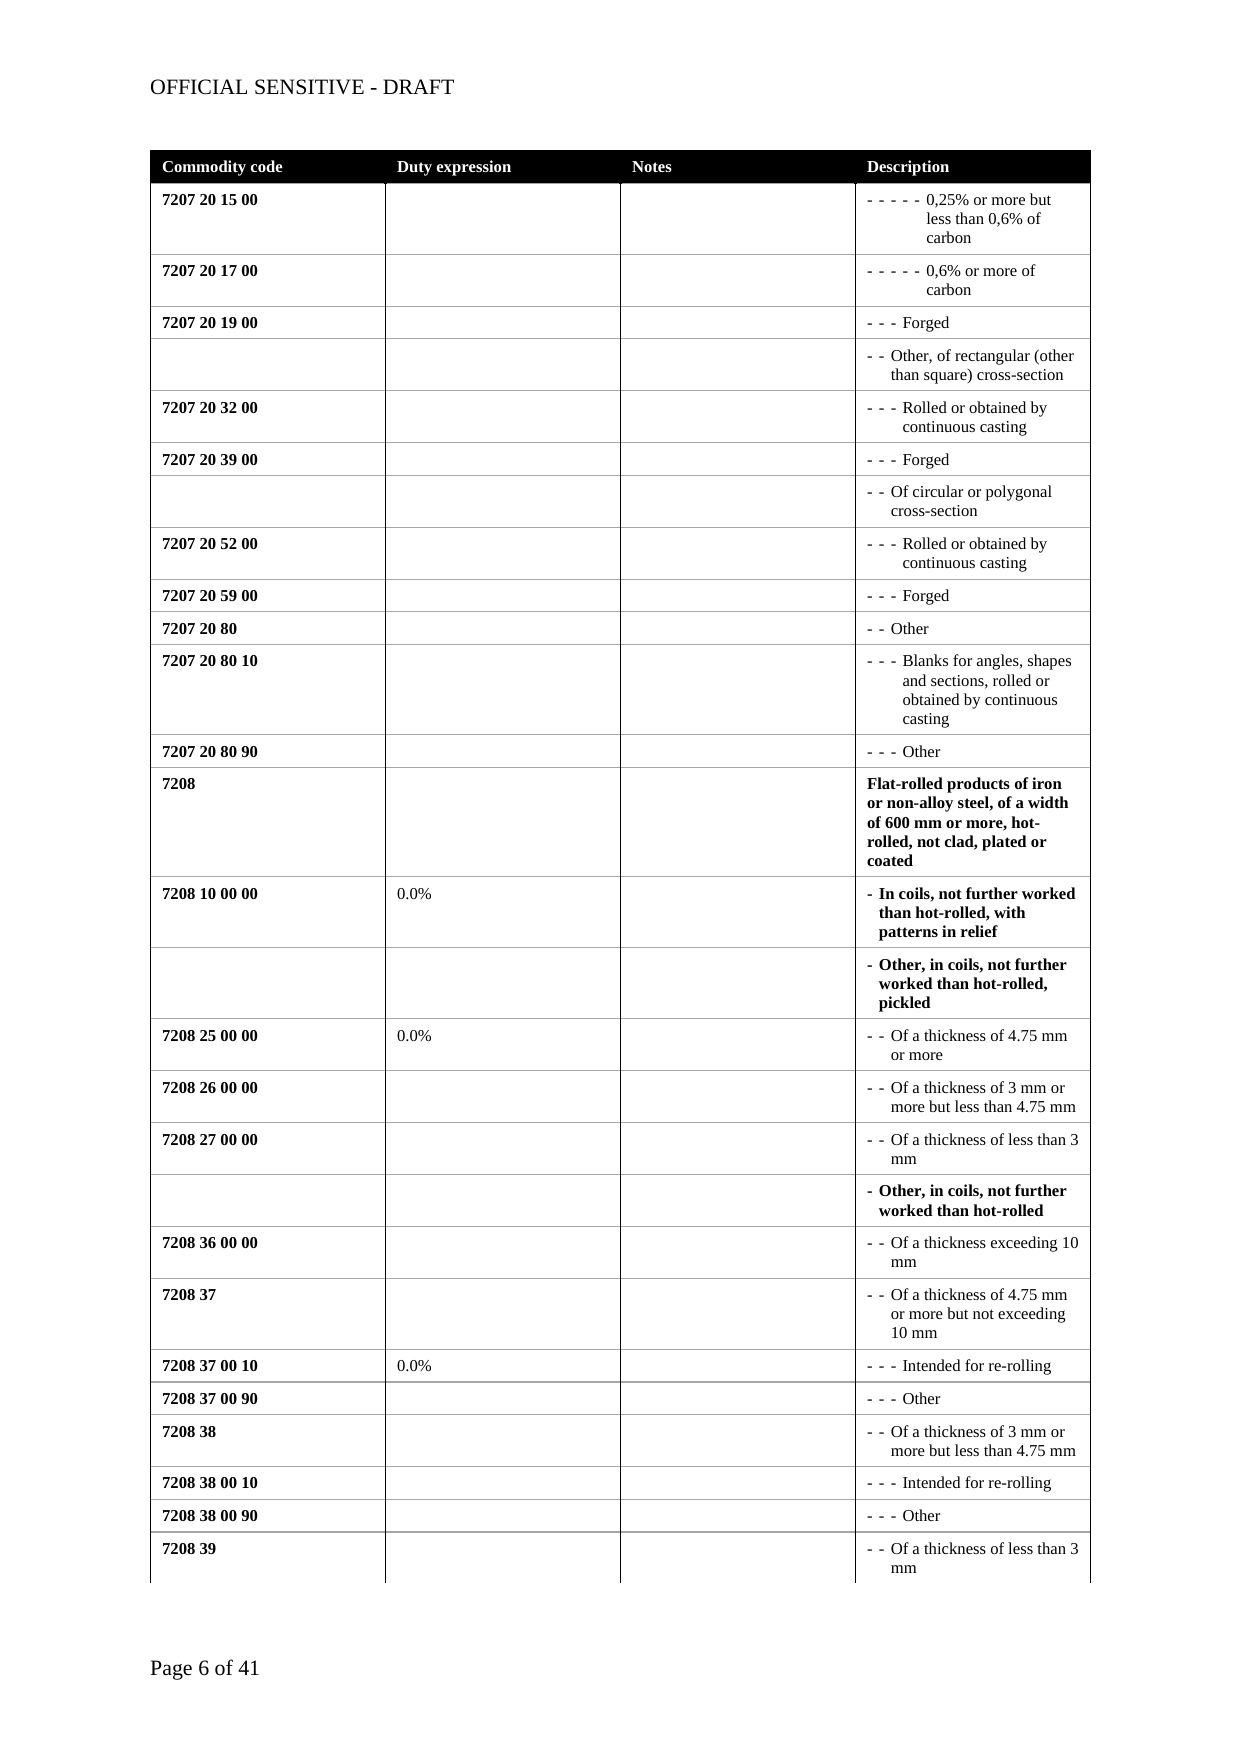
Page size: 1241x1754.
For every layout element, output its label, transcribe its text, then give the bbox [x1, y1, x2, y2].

table_cell [386, 580, 620, 611]
table_cell 0.0% [386, 1019, 620, 1070]
table_cell [386, 476, 620, 527]
table_cell [386, 612, 620, 644]
table_cell [386, 1071, 620, 1122]
table_cell - - - Forged [856, 443, 1090, 475]
table_cell [151, 948, 385, 1018]
table_cell 7208 38 00 10 [151, 1467, 385, 1499]
table_cell [621, 1350, 855, 1381]
table_cell 0.0% [386, 1350, 620, 1381]
table_cell [386, 645, 620, 734]
table_cell 7207 20 59 00 [151, 580, 385, 611]
table_cell - - - Intended for re-rolling [856, 1350, 1090, 1381]
table_header Notes [622, 151, 854, 183]
table_cell - - - - - 0,25% or more but less than 0,6% of carbon [856, 184, 1090, 254]
table_cell [386, 1467, 620, 1499]
table_cell [386, 307, 620, 338]
table_cell - - - Other [856, 735, 1090, 767]
table_cell [386, 1383, 620, 1414]
table_cell - In coils, not further worked than hot-rolled, with patterns in relief [856, 877, 1090, 947]
table_cell [621, 1227, 855, 1278]
table_cell 7207 20 15 00 [151, 184, 385, 254]
table_cell - Other, in coils, not further worked than hot-rolled, pickled [856, 948, 1090, 1018]
table_cell 7207 20 39 00 [151, 443, 385, 475]
table_cell [386, 1227, 620, 1278]
table_cell [386, 1175, 620, 1226]
table_cell [621, 255, 855, 306]
table_cell [386, 184, 620, 254]
table_cell - - Of circular or polygonal cross-section [856, 476, 1090, 527]
table_cell - - Of a thickness of less than 3 mm [856, 1533, 1090, 1583]
table_cell - - - Rolled or obtained by continuous casting [856, 528, 1090, 578]
table_cell [386, 948, 620, 1018]
table_cell [386, 339, 620, 390]
table_cell [151, 339, 385, 390]
table_cell [621, 1467, 855, 1499]
table_cell [621, 948, 855, 1018]
table_cell 0.0% [386, 877, 620, 947]
table_cell 7208 38 [151, 1415, 385, 1466]
table_cell - - Of a thickness of less than 3 mm [856, 1123, 1090, 1174]
table_cell [621, 391, 855, 442]
table_cell [621, 1175, 855, 1226]
table_cell [621, 645, 855, 734]
table_cell - - Other, of rectangular (other than square) cross-section [856, 339, 1090, 390]
table_cell [151, 476, 385, 527]
table_cell 7208 25 00 00 [151, 1019, 385, 1070]
table_cell - - - Blanks for angles, shapes and sections, rolled or obtained by continuous casting [856, 645, 1090, 734]
table_cell 7207 20 80 10 [151, 645, 385, 734]
table_cell [386, 1279, 620, 1349]
table_cell 7208 26 00 00 [151, 1071, 385, 1122]
table_header Duty expression [387, 151, 619, 183]
table_cell 7208 36 00 00 [151, 1227, 385, 1278]
table_cell [621, 1500, 855, 1531]
table_cell - - Of a thickness of 4.75 mm or more but not exceeding 10 mm [856, 1279, 1090, 1349]
table_cell 7208 37 00 10 [151, 1350, 385, 1381]
table_cell - - Of a thickness of 3 mm or more but less than 4.75 mm [856, 1071, 1090, 1122]
table_cell 7208 39 [151, 1533, 385, 1583]
table_cell 7208 37 [151, 1279, 385, 1349]
table_cell [621, 612, 855, 644]
table_cell [621, 528, 855, 578]
table_cell 7208 10 00 00 [151, 877, 385, 947]
table_cell [621, 307, 855, 338]
table_cell [386, 1500, 620, 1531]
table_cell 7207 20 17 00 [151, 255, 385, 306]
table_cell - Other, in coils, not further worked than hot-rolled [856, 1175, 1090, 1226]
table_cell - - Of a thickness of 4.75 mm or more [856, 1019, 1090, 1070]
table_cell - - - Forged [856, 580, 1090, 611]
table_cell [386, 1533, 620, 1583]
table_cell 7208 [151, 768, 385, 876]
table_cell [621, 1071, 855, 1122]
table_cell [621, 443, 855, 475]
table_cell 7207 20 52 00 [151, 528, 385, 578]
table_header Description [857, 151, 1090, 183]
table_cell 7207 20 80 90 [151, 735, 385, 767]
table_cell [621, 1019, 855, 1070]
table_cell 7208 37 00 90 [151, 1383, 385, 1414]
table_cell [386, 735, 620, 767]
table_cell 7208 38 00 90 [151, 1500, 385, 1531]
table_cell 7207 20 19 00 [151, 307, 385, 338]
table_cell - - Other [856, 612, 1090, 644]
table_cell [386, 768, 620, 876]
table_cell - - - Other [856, 1383, 1090, 1414]
table_cell - - - Rolled or obtained by continuous casting [856, 391, 1090, 442]
table_cell [386, 1415, 620, 1466]
table_cell [621, 877, 855, 947]
table_cell [386, 1123, 620, 1174]
table_header Commodity code [151, 151, 384, 183]
table_cell [621, 1279, 855, 1349]
table_cell [386, 255, 620, 306]
table_cell [386, 528, 620, 578]
table_cell 7207 20 80 [151, 612, 385, 644]
table_cell - - - Forged [856, 307, 1090, 338]
table_cell Flat-rolled products of iron or non-alloy steel, of a width of 600 mm or more, hot-rolled, not clad, plated or coated [856, 768, 1090, 876]
table_cell - - Of a thickness of 3 mm or more but less than 4.75 mm [856, 1415, 1090, 1466]
table_cell [386, 443, 620, 475]
table_cell 7207 20 32 00 [151, 391, 385, 442]
table_cell [386, 391, 620, 442]
table_cell - - Of a thickness exceeding 10 mm [856, 1227, 1090, 1278]
table_cell [621, 1533, 855, 1583]
table_cell [621, 580, 855, 611]
table_cell - - - Other [856, 1500, 1090, 1531]
table_cell [621, 339, 855, 390]
table_cell - - - - - 0,6% or more of carbon [856, 255, 1090, 306]
table_cell [621, 1123, 855, 1174]
table_cell 7208 27 00 00 [151, 1123, 385, 1174]
table_cell [621, 1383, 855, 1414]
table_cell [621, 184, 855, 254]
table_cell [621, 768, 855, 876]
table_cell [621, 735, 855, 767]
table_cell - - - Intended for re-rolling [856, 1467, 1090, 1499]
table_cell [151, 1175, 385, 1226]
table_cell [621, 476, 855, 527]
table_cell [621, 1415, 855, 1466]
